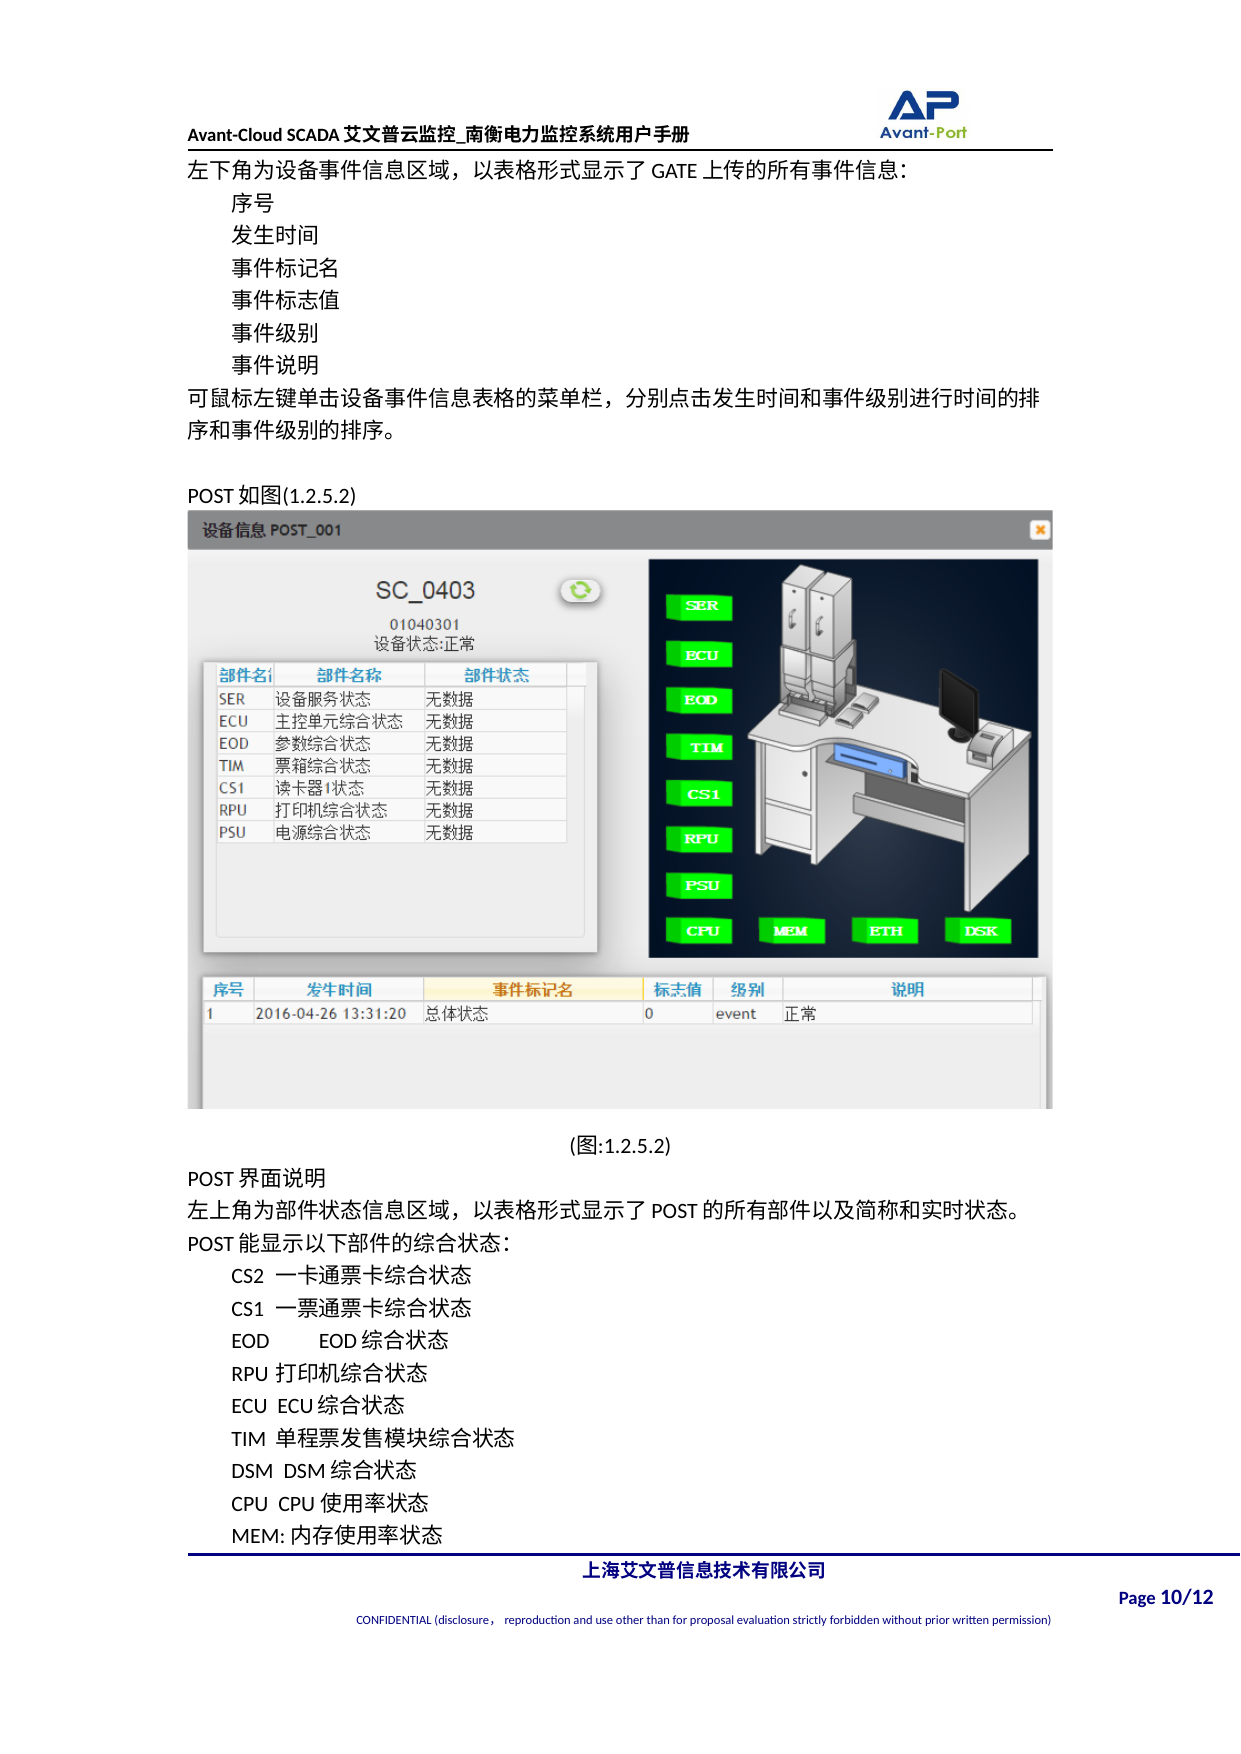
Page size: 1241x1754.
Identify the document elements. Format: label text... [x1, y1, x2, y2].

text CS1 一票通票卡综合状态 [187, 1291, 1053, 1323]
text 可鼠标左键单击设备事件信息表格的菜单栏，分别点击发生时间和事件级别进行时间的排序和事件级别的排序。 [187, 381, 1053, 446]
text 左下角为设备事件信息区域，以表格形式显示了GATE上传的所有事件信息： [187, 153, 1053, 186]
text POST 界面说明 [187, 1161, 1053, 1193]
text DSM DSM综合状态 [187, 1453, 1053, 1486]
text POST如图(1.2.5.2) [187, 478, 1053, 510]
text 左上角为部件状态信息区域，以表格形式显示了POST的所有部件以及简称和实时状态。POST能显示以下部件的综合状态： [187, 1193, 1053, 1258]
text MEM: 内存使用率状态 [187, 1518, 1053, 1551]
text EOD EOD综合状态 [187, 1323, 1053, 1356]
text 事件标志值 [187, 283, 1053, 316]
text RPU 打印机综合状态 [187, 1356, 1053, 1388]
text CPU CPU 使用率状态 [187, 1486, 1053, 1518]
text 序号 [187, 186, 1053, 218]
text CS2 一卡通票卡综合状态 [187, 1258, 1053, 1291]
text TIM 单程票发售模块综合状态 [187, 1421, 1053, 1453]
text 事件说明 [187, 348, 1053, 381]
text (图:1.2.5.2) [187, 1128, 1053, 1161]
picture [187, 510, 1053, 1109]
text ECU ECU综合状态 [187, 1388, 1053, 1421]
text 发生时间 [187, 218, 1053, 251]
text 事件级别 [187, 316, 1053, 348]
text 事件标记名 [187, 251, 1053, 283]
